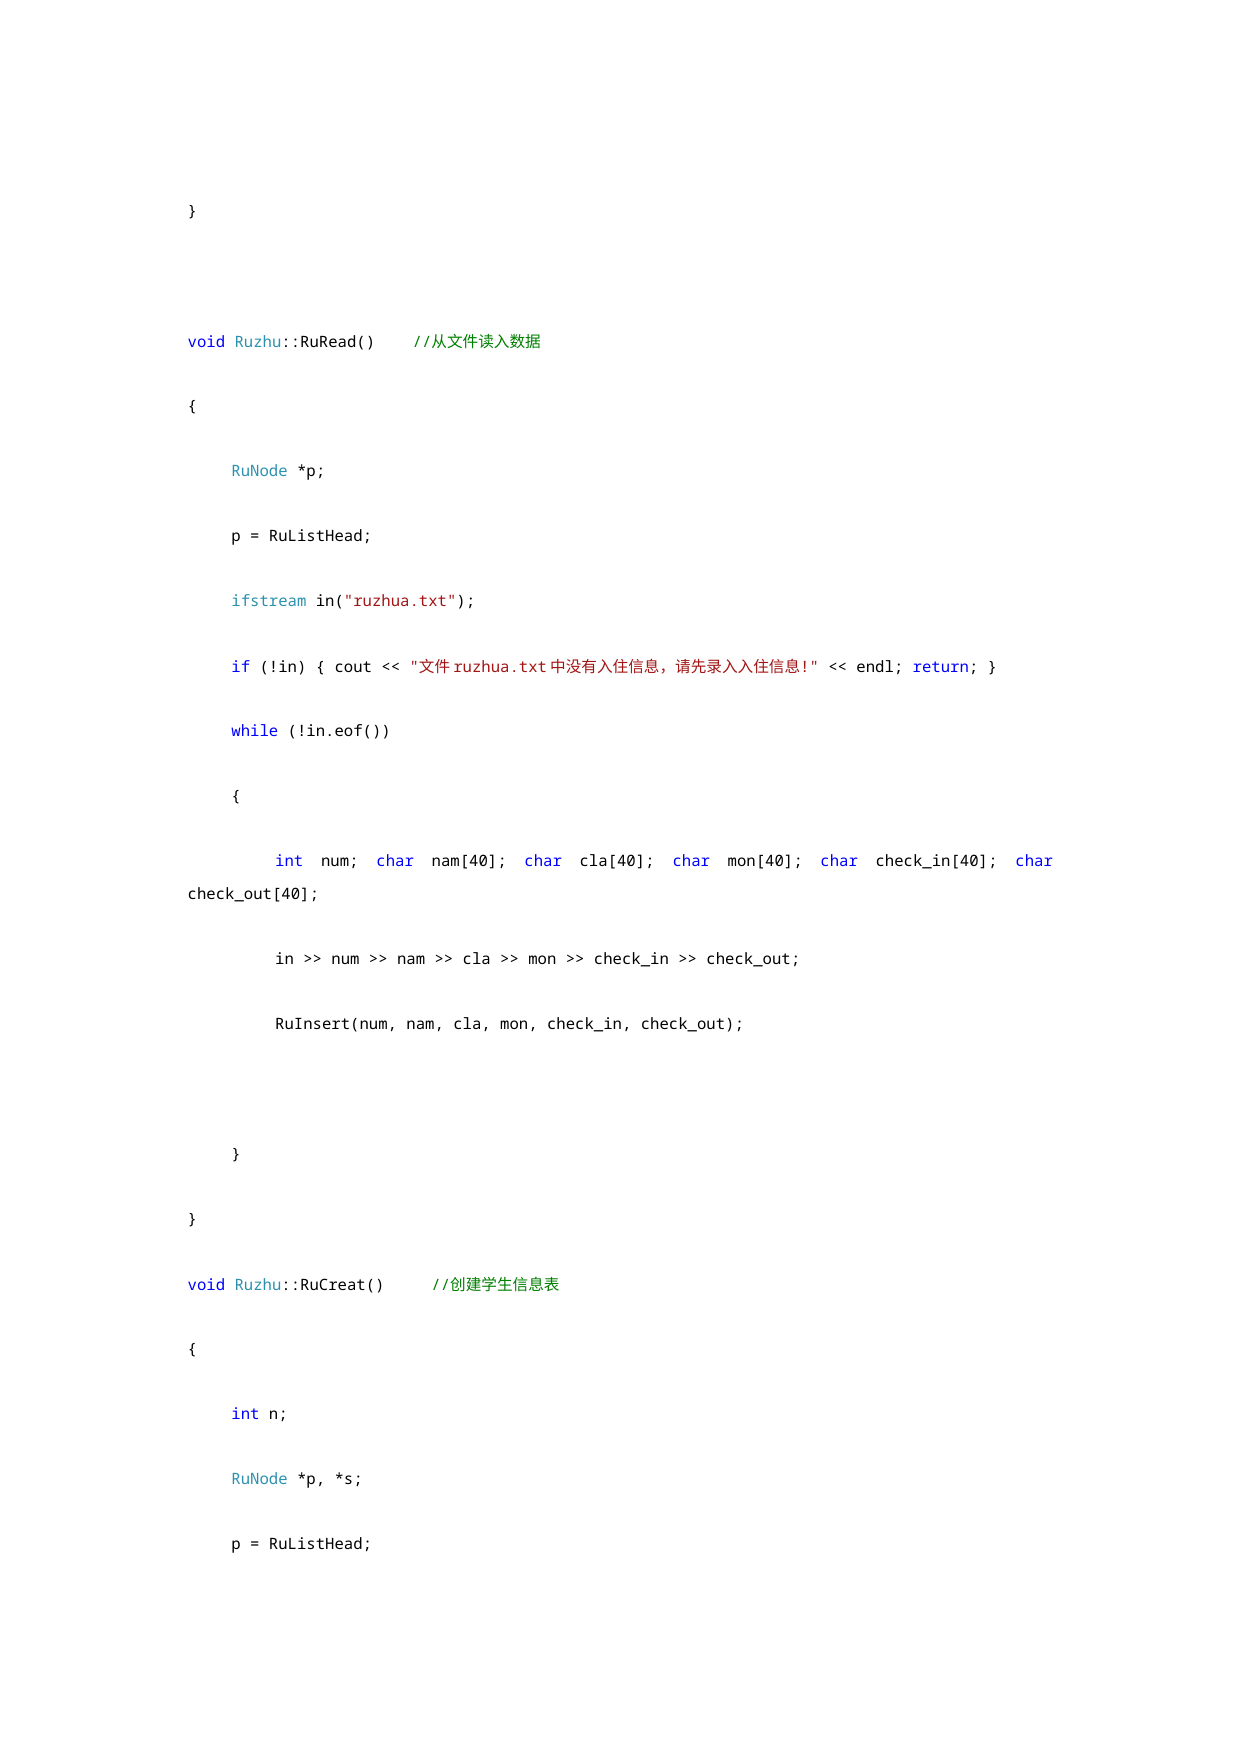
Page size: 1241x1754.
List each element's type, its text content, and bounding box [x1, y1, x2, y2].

text void Ruzhu::RuCreat() //创建学生信息表 [187, 1267, 1053, 1299]
text p = RuListHead; [187, 1527, 1053, 1559]
text RuNode *p, *s; [187, 1462, 1053, 1494]
text p = RuListHead; [187, 519, 1053, 552]
text { [187, 389, 1053, 422]
text { [187, 1332, 1053, 1364]
text { [187, 779, 1053, 812]
text RuNode *p; [187, 454, 1053, 487]
text if (!in) { cout << "文件ruzhua.txt中没有入住信息，请先录入入住信息!" << endl; return; } [187, 649, 1053, 682]
text } [187, 1202, 1053, 1234]
text while (!in.eof()) [187, 714, 1053, 747]
text void Ruzhu::RuRead() //从文件读入数据 [187, 324, 1053, 357]
text } [187, 194, 1053, 227]
text in >> num >> nam >> cla >> mon >> check_in >> check_out; [187, 942, 1053, 974]
text RuInsert(num, nam, cla, mon, check_in, check_out); [187, 1007, 1053, 1039]
text ifstream in("ruzhua.txt"); [187, 584, 1053, 617]
text int num; char nam[40]; char cla[40]; char mon[40]; char check_in[40]; char check_out[40]; [187, 844, 1053, 909]
text } [187, 1137, 1053, 1169]
text int n; [187, 1397, 1053, 1429]
